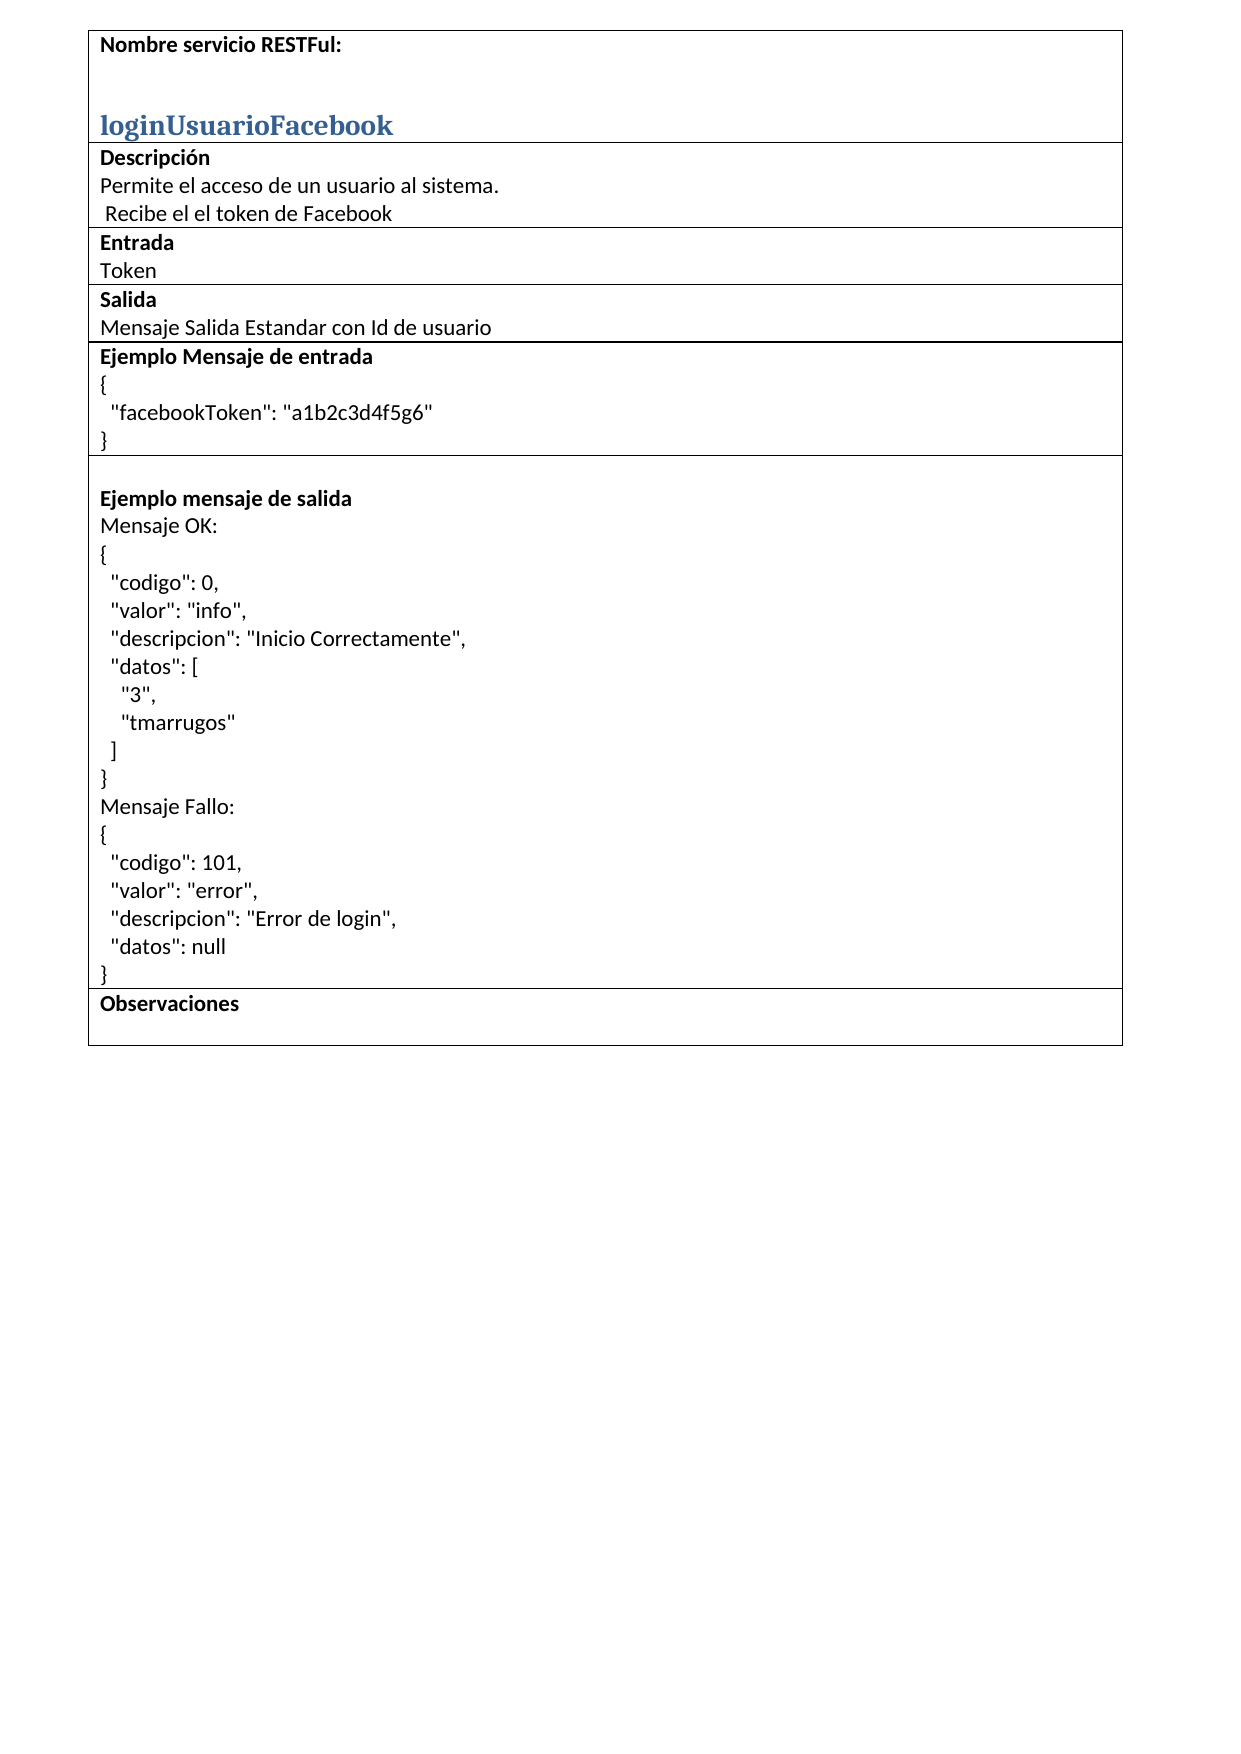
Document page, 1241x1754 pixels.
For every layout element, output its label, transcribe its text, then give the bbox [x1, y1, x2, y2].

table_cell Ejemplo Mensaje de entrada { "facebookToken": "a1b2c3d4f5g6" } [89, 343, 1122, 454]
table_cell Ejemplo mensaje de salida Mensaje OK: { "codigo": 0, "valor": "info", "descripcion": "Inicio Correctamente", "datos": [ "3", "tmarrugos" ] } Mensaje Fallo: { "codigo": 101, "valor": "error", "descripcion": "Error de login", "datos": null } [89, 456, 1122, 988]
table_cell Salida Mensaje Salida Estandar con Id de usuario [89, 285, 1122, 341]
table_header Nombre servicio RESTFul: loginUsuarioFacebook [89, 31, 1122, 142]
table_cell Descripción Permite el acceso de un usuario al sistema. Recibe el el token de Facebook [89, 143, 1122, 227]
table_cell Entrada Token [89, 228, 1122, 284]
table_cell Observaciones [89, 989, 1122, 1045]
